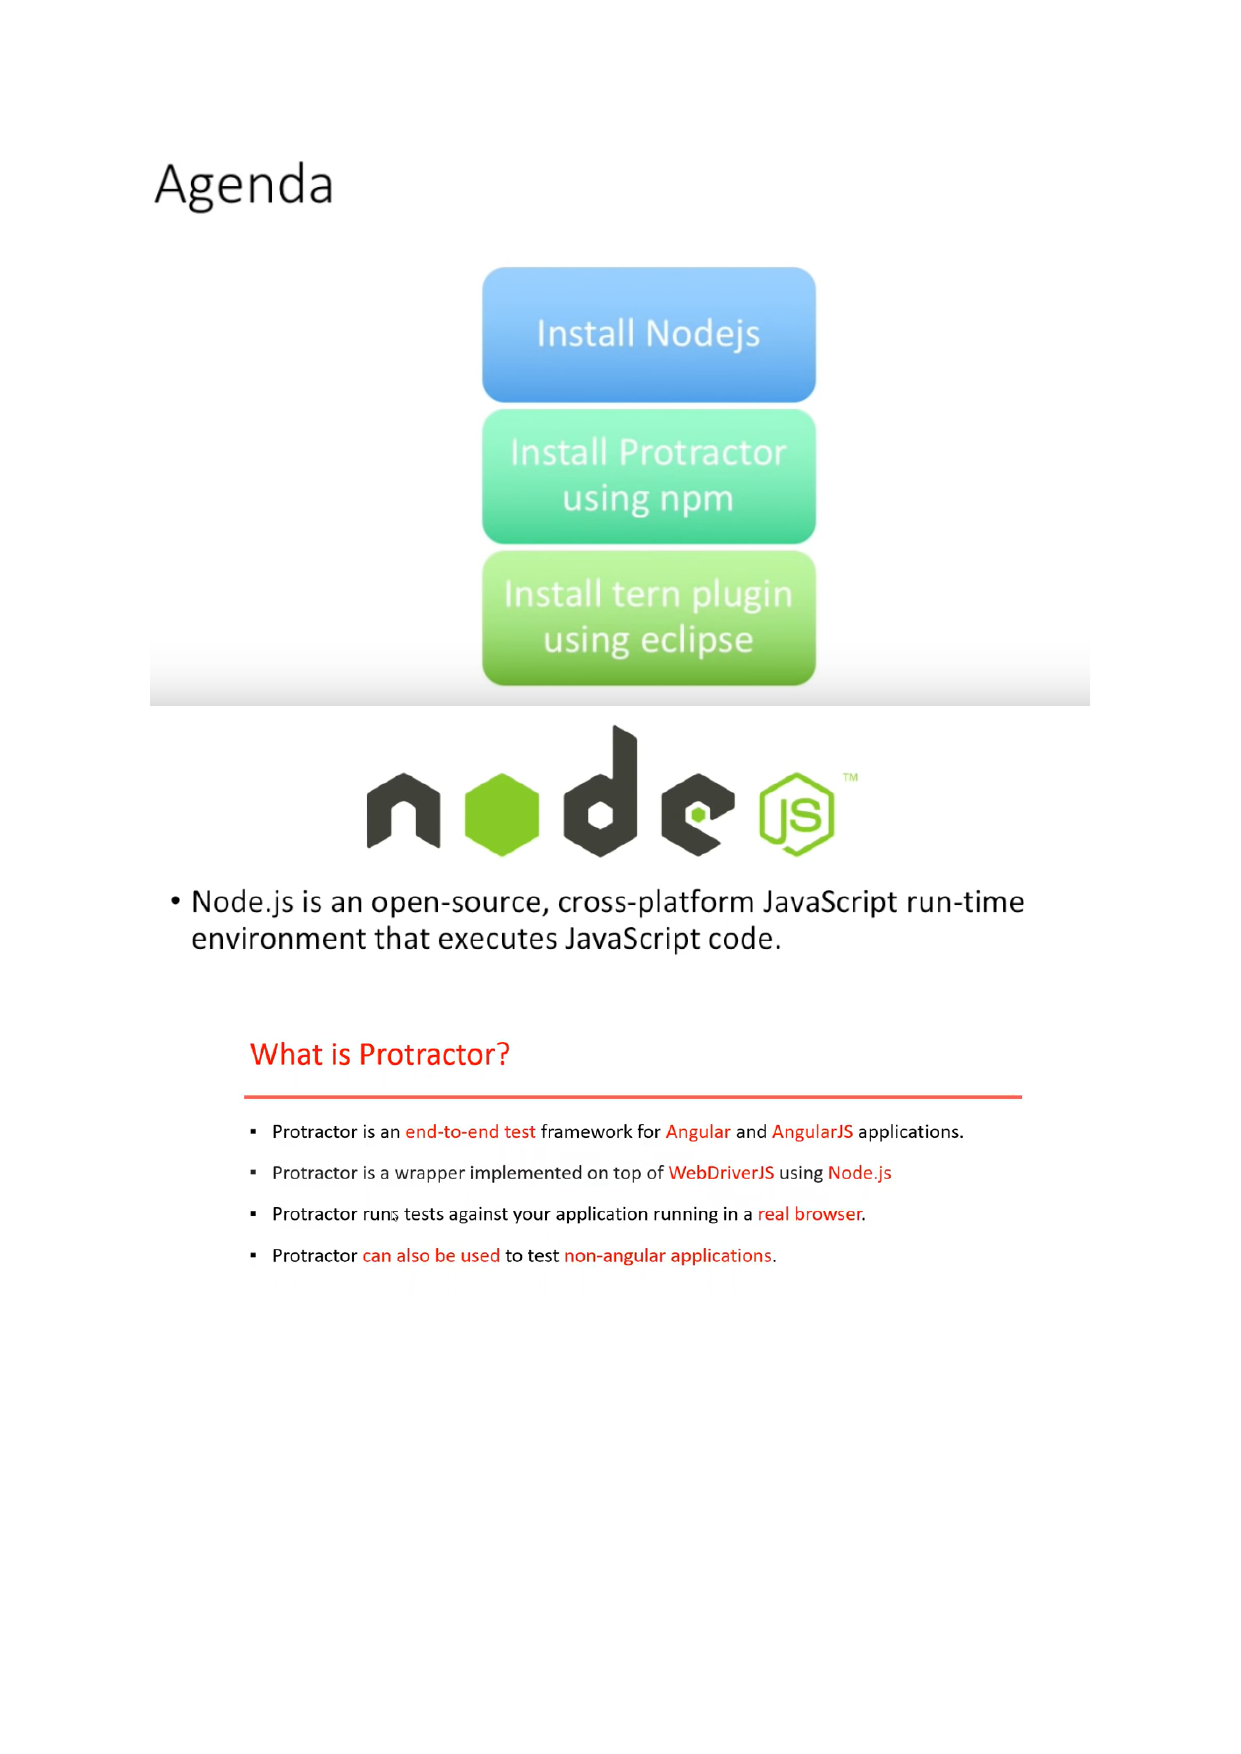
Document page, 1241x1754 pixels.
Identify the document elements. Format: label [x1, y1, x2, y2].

picture [150, 150, 1091, 706]
picture [150, 723, 1091, 993]
picture [150, 1011, 1091, 1309]
